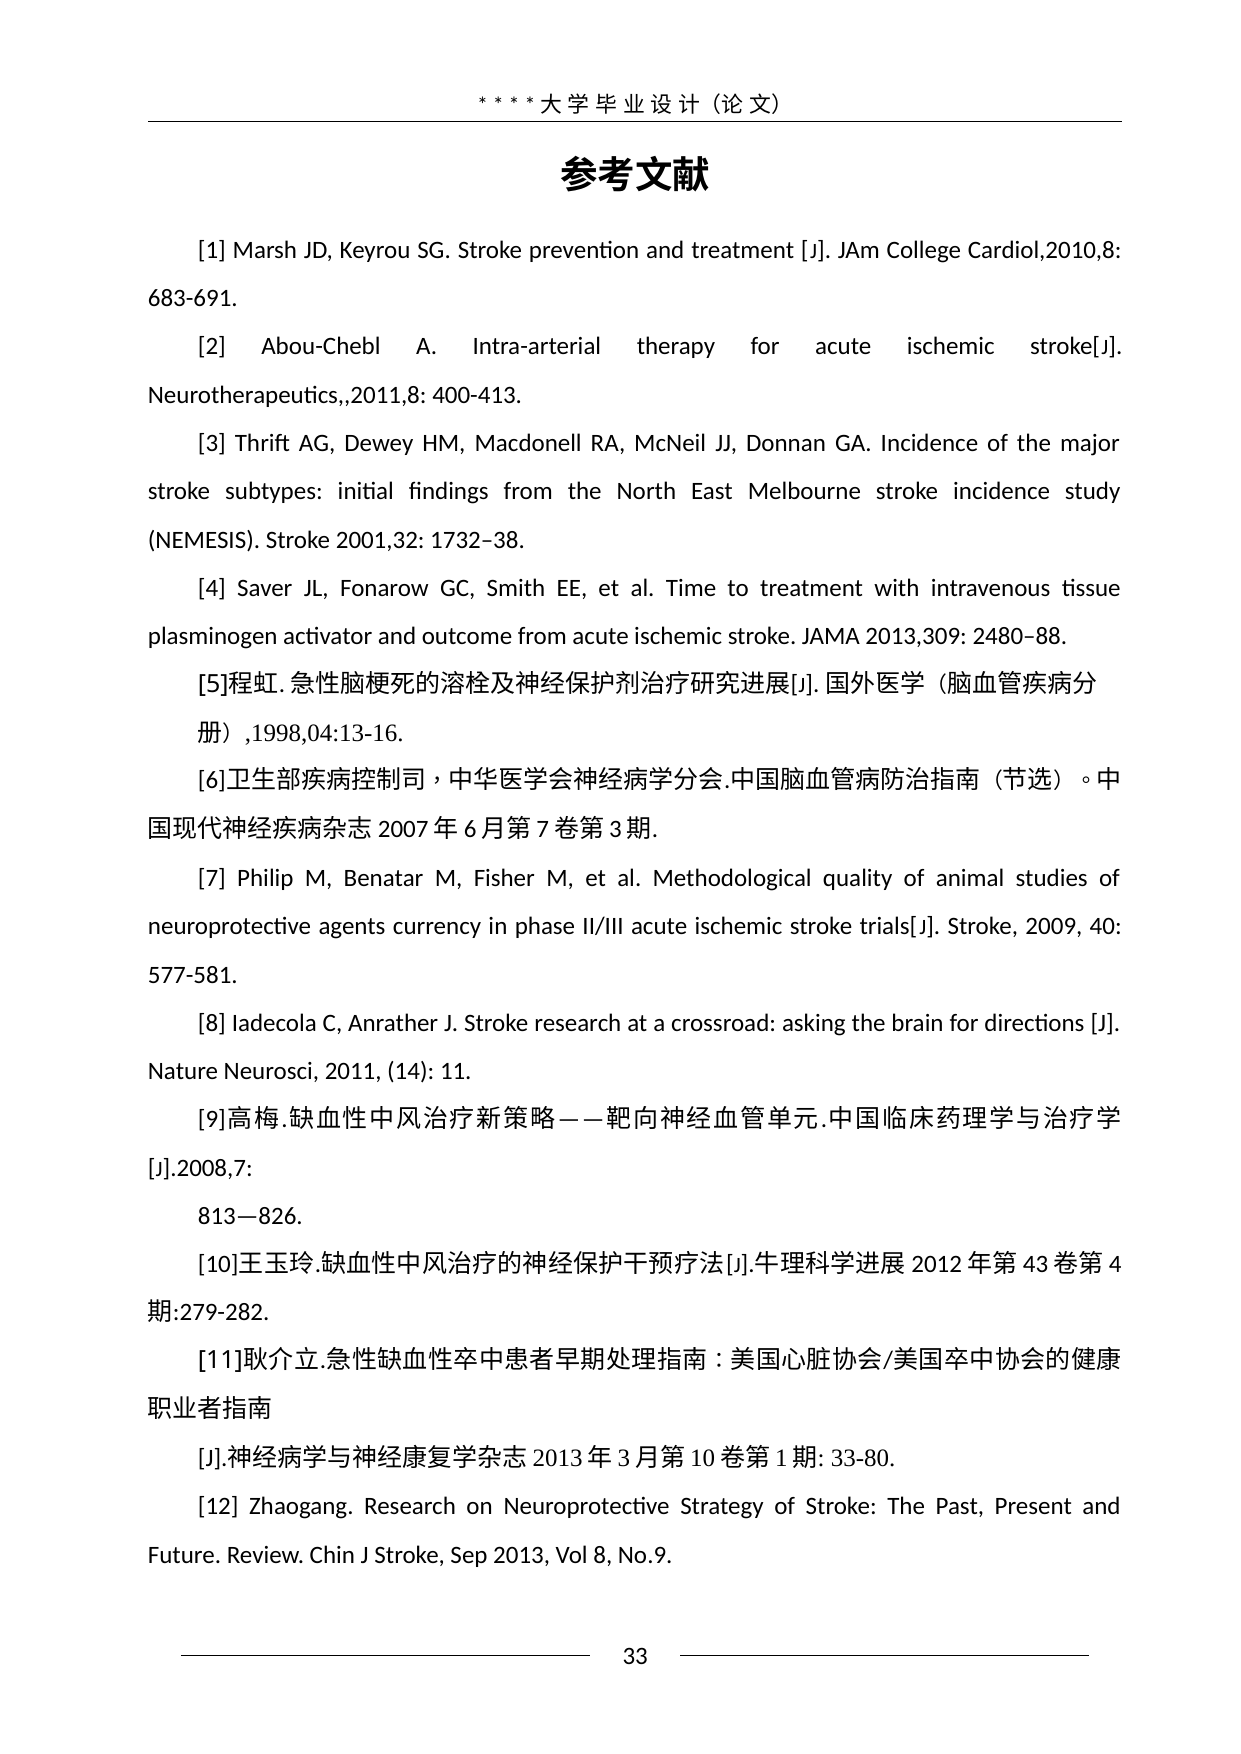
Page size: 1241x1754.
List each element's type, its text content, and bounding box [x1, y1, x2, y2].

text [2] Abou-Chebl A. Intra-arterial therapy for acute ischemic stroke[J]. Neurotherapeutics,,2011,8: 400-413. [148, 313, 1122, 409]
text [7] Philip M, Benatar M, Fisher M, et al. Methodological quality of animal studies of neuroprotective agents currency in phase II/III acute ischemic stroke trials[J]. Stroke, 2009, 40: 577-581. [148, 844, 1122, 989]
text [4] Saver JL, Fonarow GC, Smith EE, et al. Time to treatment with intravenous tissue plasminogen activator and outcome from acute ischemic stroke. JAMA 2013,309: 2480–88. [148, 554, 1122, 651]
text [J].神经病学与神经康复学杂志2013年3月第10卷第1期: 33-80. [148, 1424, 1122, 1473]
text 813—826. [148, 1183, 1122, 1231]
text [1] Marsh JD, Keyrou SG. Stroke prevention and treatment [J]. JAm College Cardiol,2010,8: 683-691. [148, 216, 1122, 313]
text [3] Thrift AG, Dewey HM, Macdonell RA, McNeil JJ, Donnan GA. Incidence of the major stroke subtypes: initial findings from the North East Melbourne stroke incidence study (NEMESIS). Stroke 2001,32: 1732–38. [148, 409, 1122, 554]
text [10]王玉玲.缺血性中风治疗的神经保护干预疗法[J].牛理科学进展2012年第43卷第4期:279-282. [148, 1231, 1122, 1328]
text [9]高梅.缺血性中风治疗新策略——靶向神经血管单元.中国临床药理学与治疗学[J].2008,7: [148, 1086, 1122, 1183]
text [11]耿介立.急性缺血性卒中患者早期处理指南：美国心脏协会/美国卒中协会的健康职业者指南 [148, 1328, 1122, 1424]
text [12] Zhaogang. Research on Neuroprotective Strategy of Stroke: The Past, Present and Future. Review. Chin J Stroke, Sep 2013, Vol 8, No.9. [148, 1473, 1122, 1569]
text 册）,1998,04:13-16. [148, 699, 1122, 748]
text 参考文献 [148, 148, 1122, 200]
text [8] Iadecola C, Anrather J. Stroke research at a crossroad: asking the brain for directions [J]. Nature Neurosci, 2011, (14): 11. [148, 989, 1122, 1086]
text [5]程虹. 急性脑梗死的溶栓及神经保护剂治疗研究进展[J]. 国外医学（脑血管疾病分 [148, 651, 1122, 699]
text [6]卫生部疾病控制司，中华医学会神经病学分会.中国脑血管病防治指南（节选）。中国现代神经疾病杂志2007年6月第7卷第3期. [148, 748, 1122, 844]
